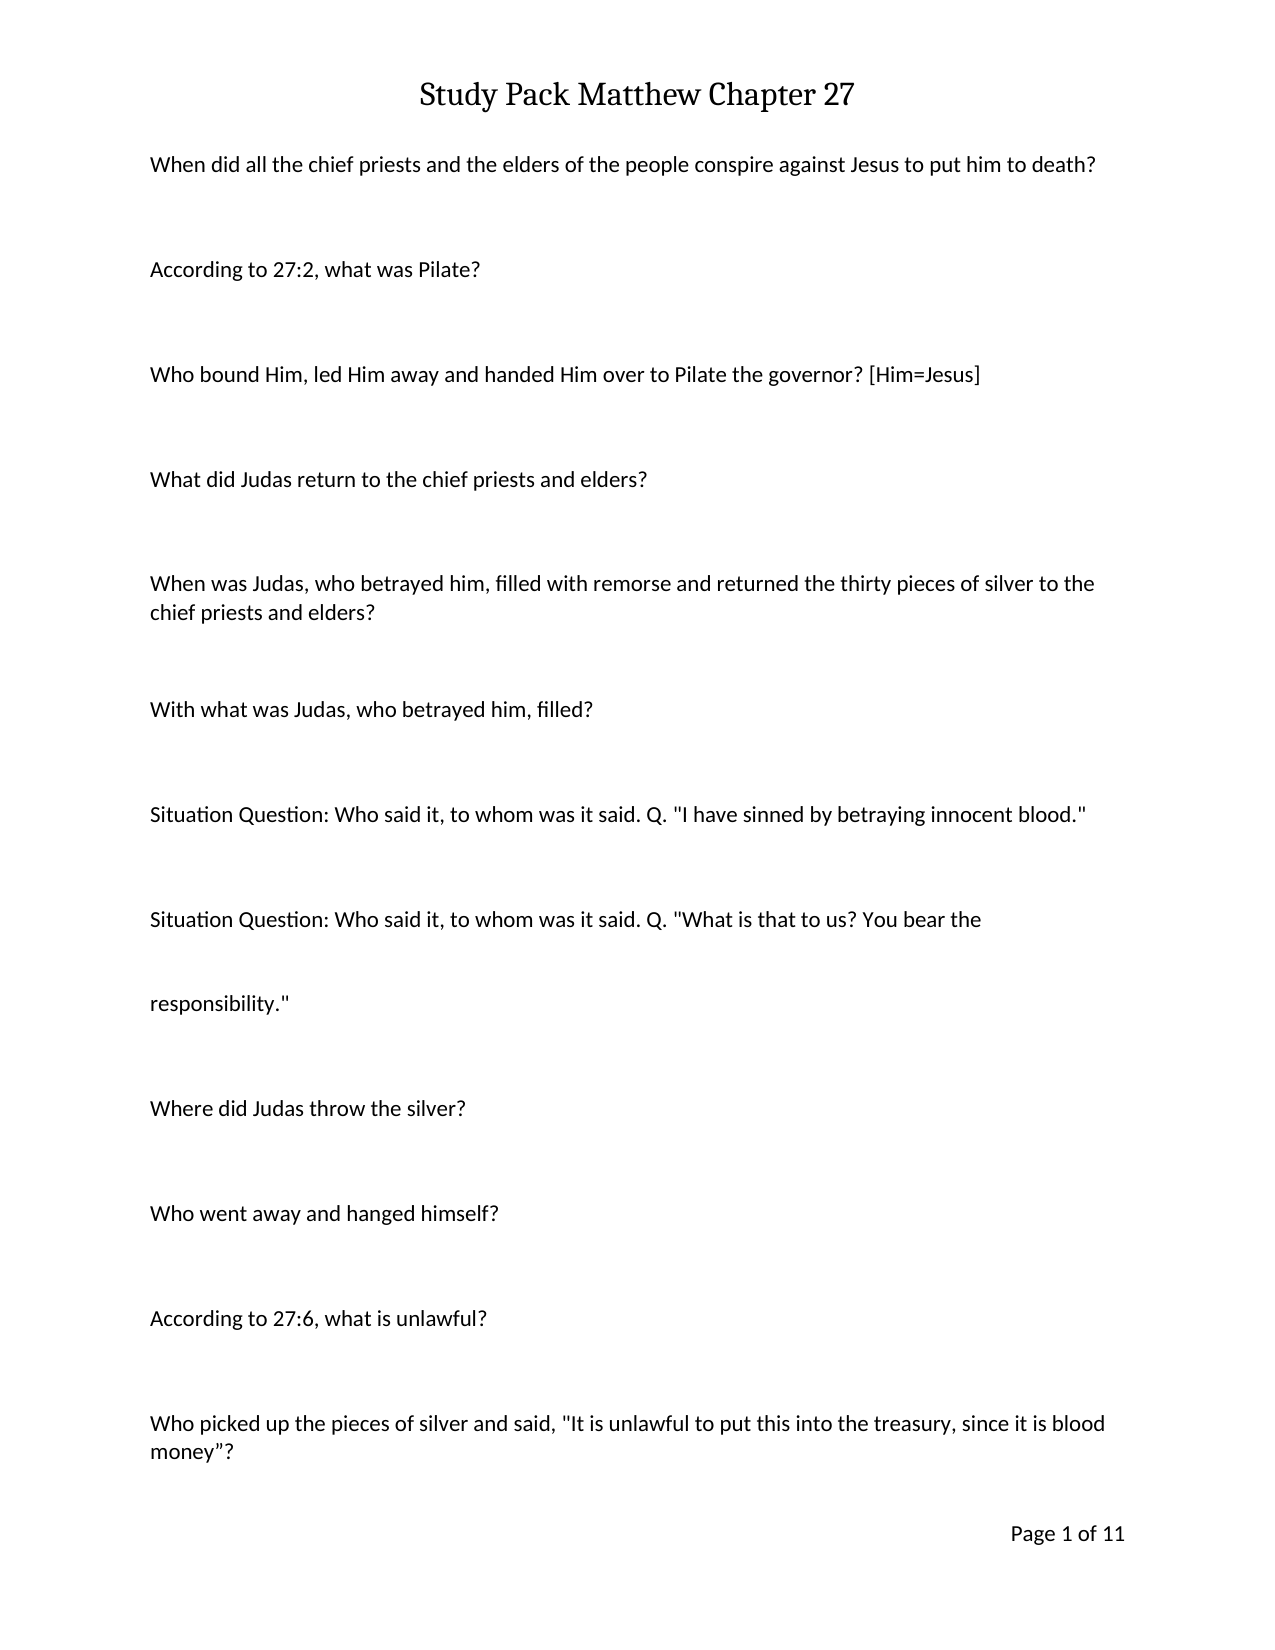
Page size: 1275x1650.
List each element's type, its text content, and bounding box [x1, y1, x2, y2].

text Who picked up the pieces of silver and said, "It is unlawful to put this into the treasury, since it is blood money”? [150, 1409, 1125, 1465]
text Who went away and hanged himself? [150, 1199, 1125, 1227]
text Situation Question: Who said it, to whom was it said. Q. "What is that to us? You bear the responsibility." [150, 905, 1125, 1017]
text According to 27:6, what is unlawful? [150, 1304, 1125, 1332]
text When did all the chief priests and the elders of the people conspire against Jesus to put him to death? [150, 150, 1125, 178]
text According to 27:2, what was Pilate? [150, 255, 1125, 283]
text Situation Question: Who said it, to whom was it said. Q. "I have sinned by betraying innocent blood." [150, 800, 1125, 828]
text With what was Judas, who betrayed him, filled? [150, 695, 1125, 723]
text Where did Judas throw the silver? [150, 1094, 1125, 1122]
text What did Judas return to the chief priests and elders? [150, 465, 1125, 493]
text When was Judas, who betrayed him, filled with remorse and returned the thirty pieces of silver to the chief priests and elders? [150, 569, 1125, 626]
text Who bound Him, led Him away and handed Him over to Pilate the governor? [Him=Jesus] [150, 360, 1125, 388]
